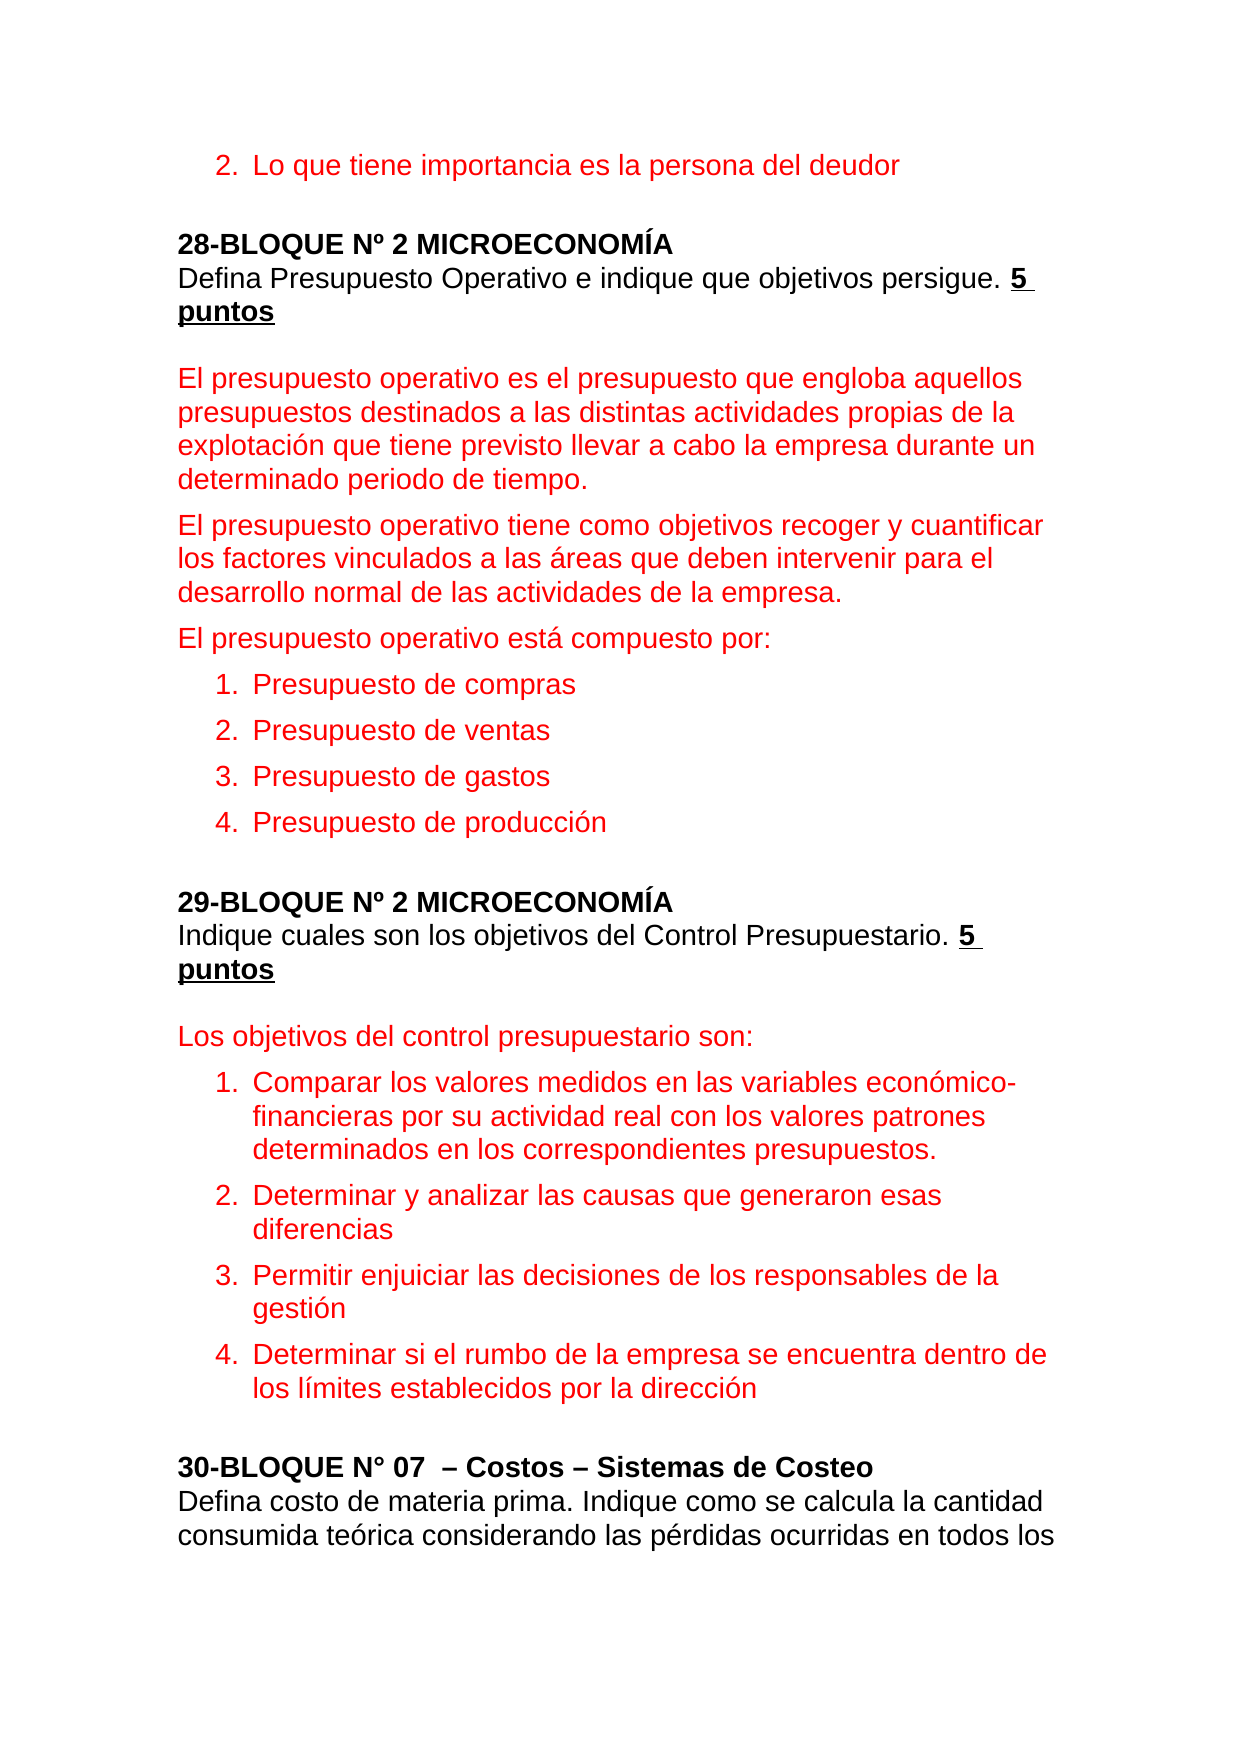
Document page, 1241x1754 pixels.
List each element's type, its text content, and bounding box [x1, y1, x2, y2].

list Lo que tiene importancia es la persona del deudor [215, 148, 1063, 181]
list Presupuesto de producción [215, 805, 1063, 839]
text Defina Presupuesto Operativo e indique que objetivos persigue. 5 puntos [177, 261, 1063, 328]
text El presupuesto operativo está compuesto por: [177, 621, 1063, 655]
list Presupuesto de ventas [215, 713, 1063, 747]
text Los objetivos del control presupuestario son: [177, 1019, 1063, 1053]
text 30-BLOQUE N° 07 – Costos – Sistemas de Costeo [177, 1451, 1063, 1484]
list Determinar si el rumbo de la empresa se encuentra dentro de los límites establecidos por la dirección [215, 1337, 1063, 1404]
text Indique cuales son los objetivos del Control Presupuestario. 5 puntos [177, 918, 1063, 986]
text 29-BLOQUE Nº 2 MICROECONOMÍA [177, 885, 1063, 918]
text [177, 1484, 1063, 1551]
list Presupuesto de gastos [215, 759, 1063, 793]
list Presupuesto de compras [215, 667, 1063, 701]
text El presupuesto operativo tiene como objetivos recoger y cuantificar los factores vinculados a las áreas que deben intervenir para el desarrollo normal de las actividades de la empresa. [177, 508, 1063, 609]
list Comparar los valores medidos en las variables económico-financieras por su actividad real con los valores patrones determinados en los correspondientes presupuestos. [215, 1065, 1063, 1166]
text El presupuesto operativo es el presupuesto que engloba aquellos presupuestos destinados a las distintas actividades propias de la explotación que tiene previsto llevar a cabo la empresa durante un determinado periodo de tiempo. [177, 361, 1063, 496]
list Determinar y analizar las causas que generaron esas diferencias [215, 1178, 1063, 1245]
text 28-BLOQUE Nº 2 MICROECONOMÍA [177, 227, 1063, 261]
list Permitir enjuiciar las decisiones de los responsables de la gestión [215, 1258, 1063, 1325]
